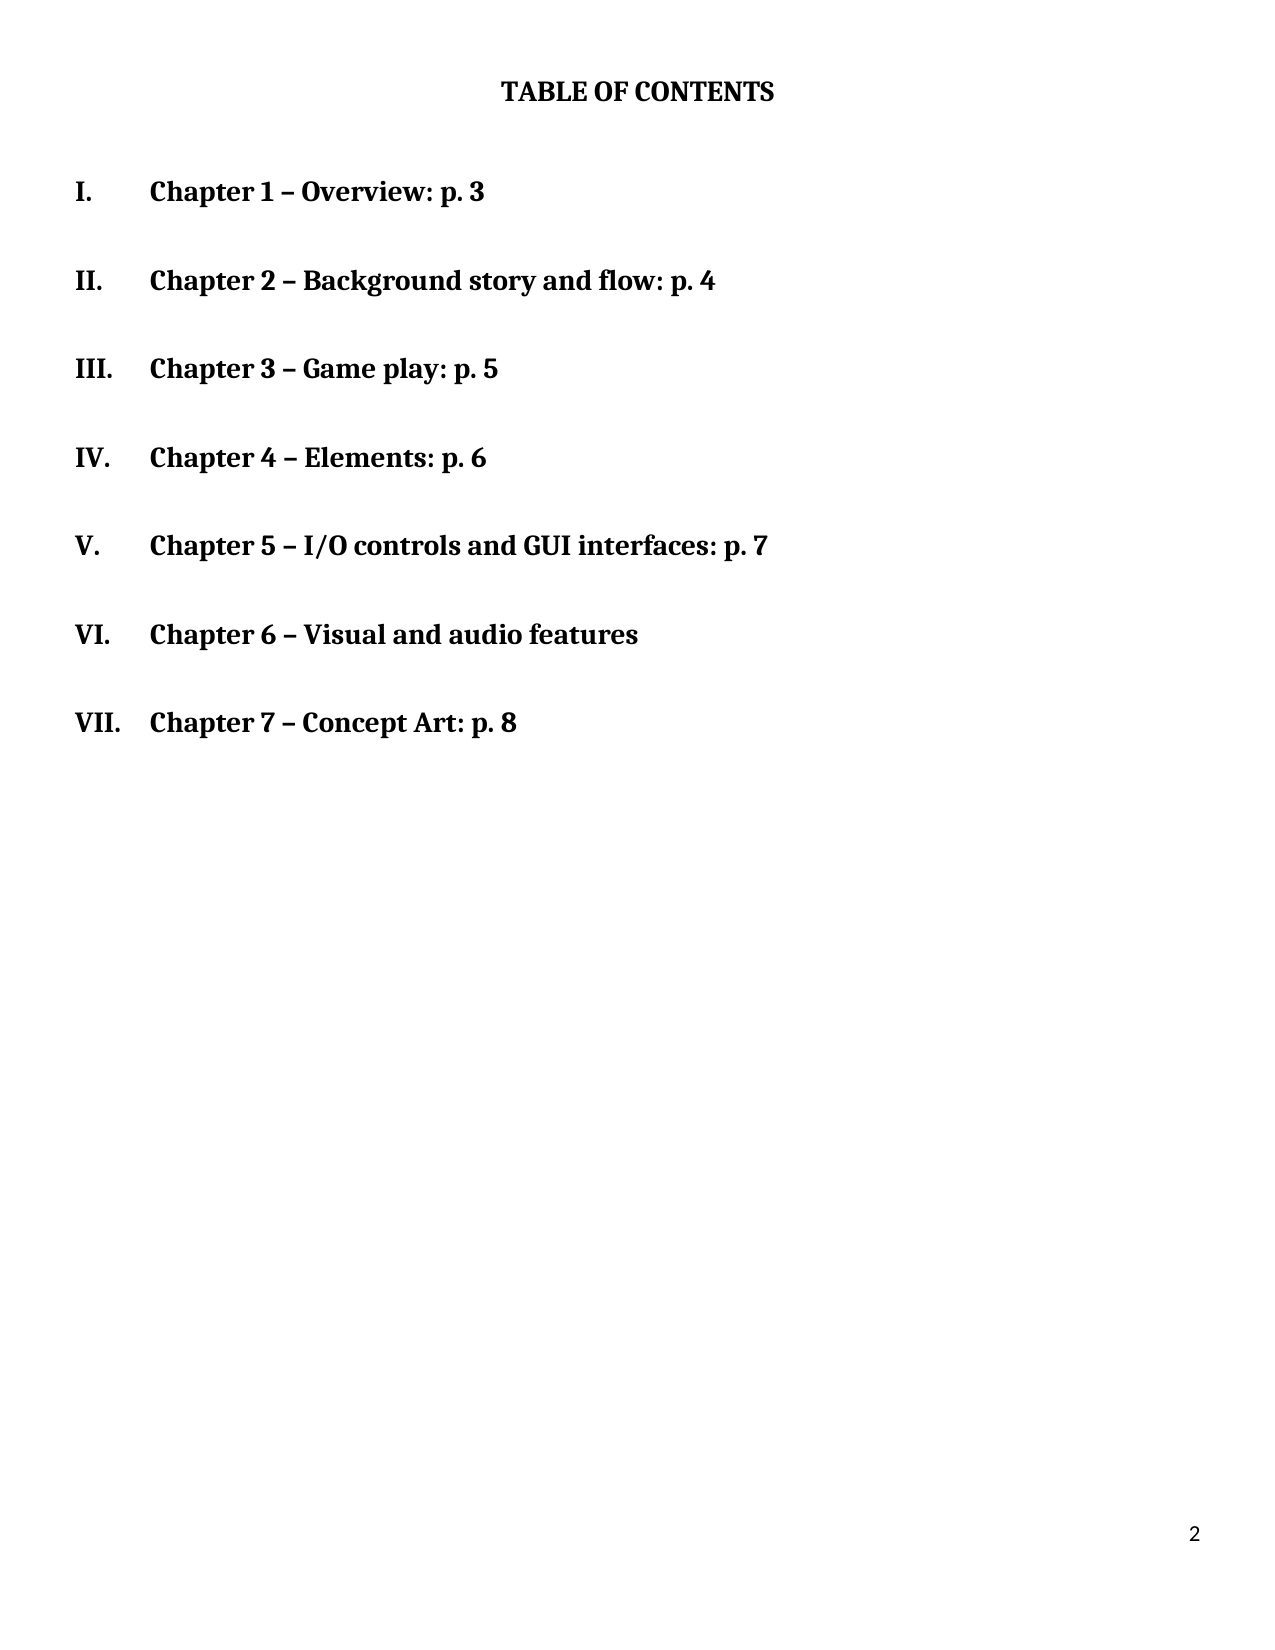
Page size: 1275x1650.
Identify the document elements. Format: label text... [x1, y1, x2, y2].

subtitle Chapter 1 – Overview: p. 3 [75, 175, 1200, 209]
subtitle Chapter 2 – Background story and flow: p. 4 [75, 264, 1200, 297]
subtitle Chapter 7 – Concept Art: p. 8 [75, 707, 1200, 740]
subtitle Chapter 6 – Visual and audio features [75, 618, 1200, 652]
subtitle Chapter 5 – I/O controls and GUI interfaces: p. 7 [75, 529, 1200, 563]
subtitle Chapter 4 – Elements: p. 6 [75, 441, 1200, 474]
text TABLE OF CONTENTS [75, 75, 1200, 108]
subtitle Chapter 3 – Game play: p. 5 [75, 352, 1200, 386]
